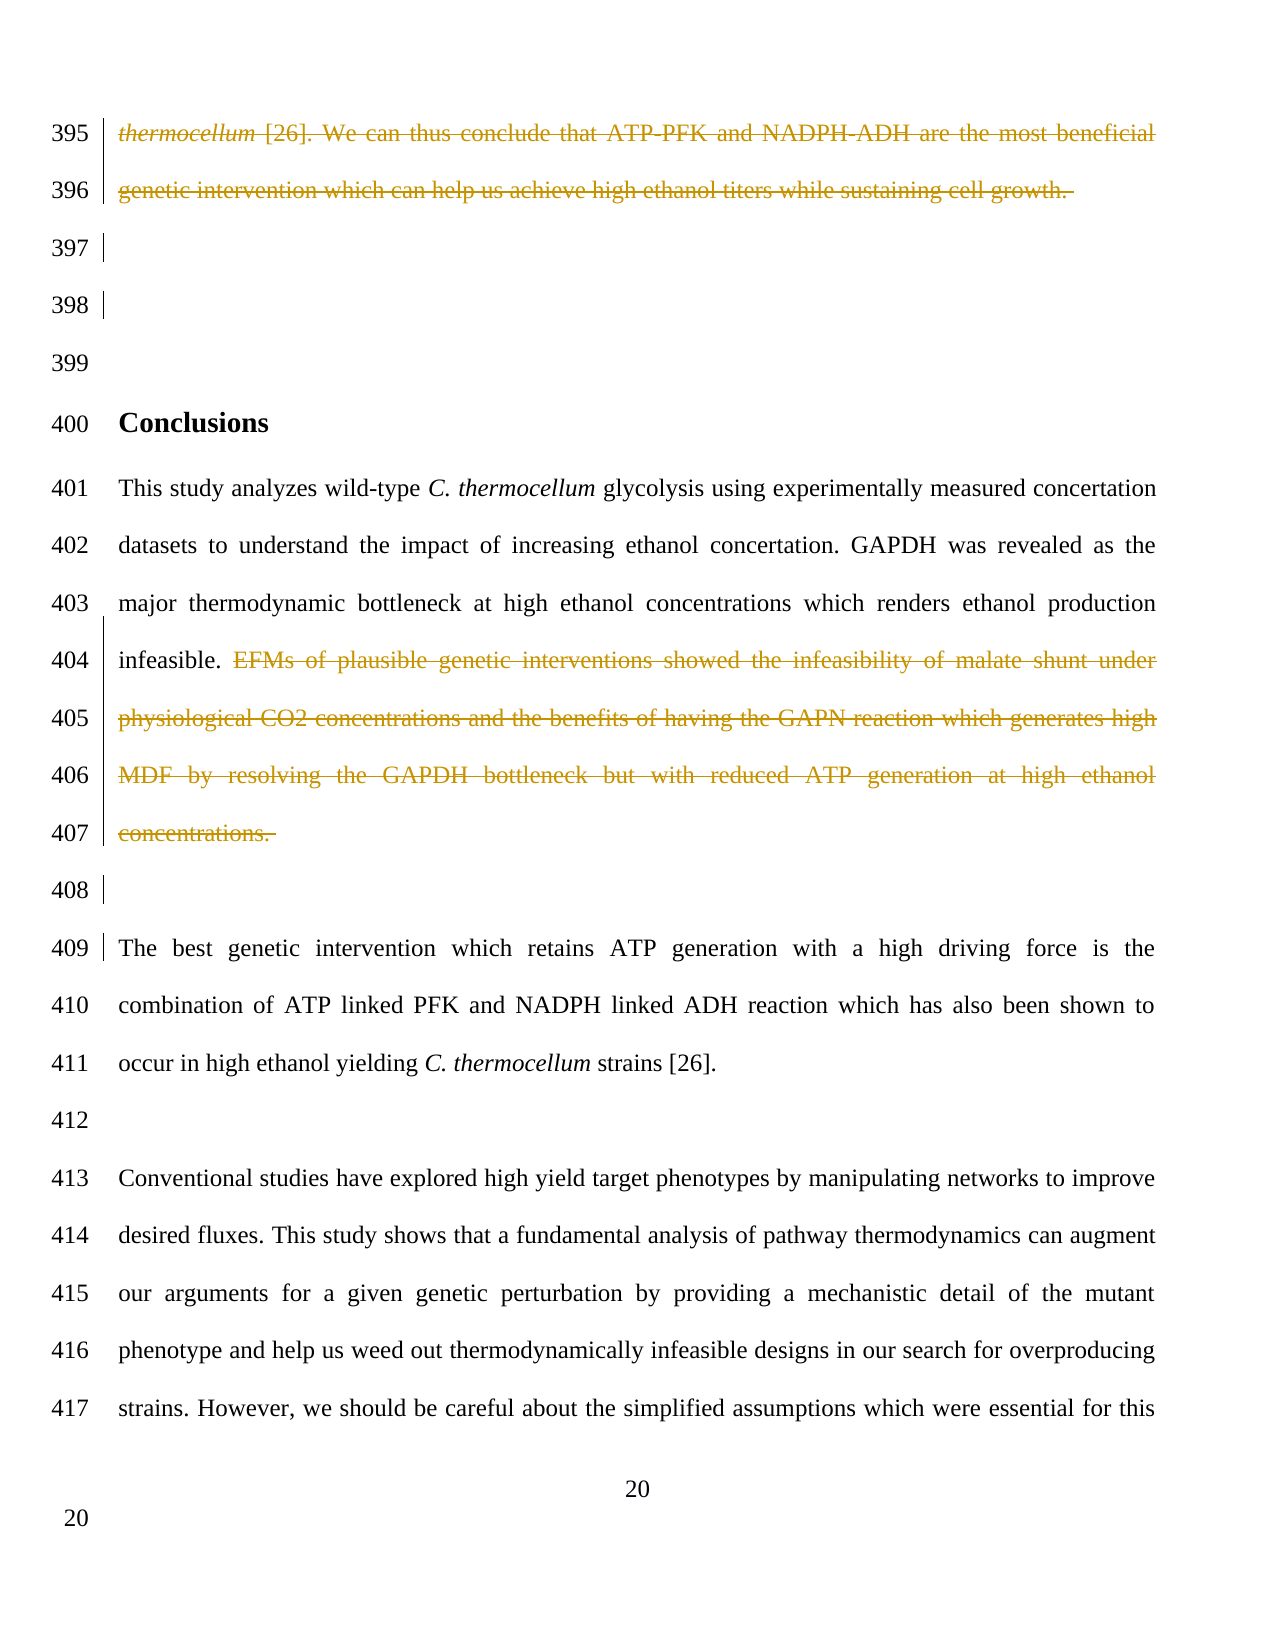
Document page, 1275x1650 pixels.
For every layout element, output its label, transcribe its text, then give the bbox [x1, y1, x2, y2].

text The best genetic intervention which retains ATP generation with a high driving force is the combination of ATP linked PFK and NADPH linked ADH reaction which has also been shown to occur in high ethanol yielding C. thermocellum strains [26]. [118, 933, 1157, 1076]
text This study analyzes wild-type C. thermocellum glycolysis using experimentally measured concertation datasets to understand the impact of increasing ethanol concertation. GAPDH was revealed as the major thermodynamic bottleneck at high ethanol concentrations which renders ethanol production infeasible. [118, 473, 1157, 718]
text This study analyzes wild-type C. thermocellum glycolysis using experimentally measured concertation datasets to understand the impact of increasing ethanol concertation. GAPDH was revealed as the major thermodynamic bottleneck at high ethanol concentrations which renders ethanol production infeasible. [118, 720, 1157, 846]
text Conclusions [118, 406, 1157, 439]
